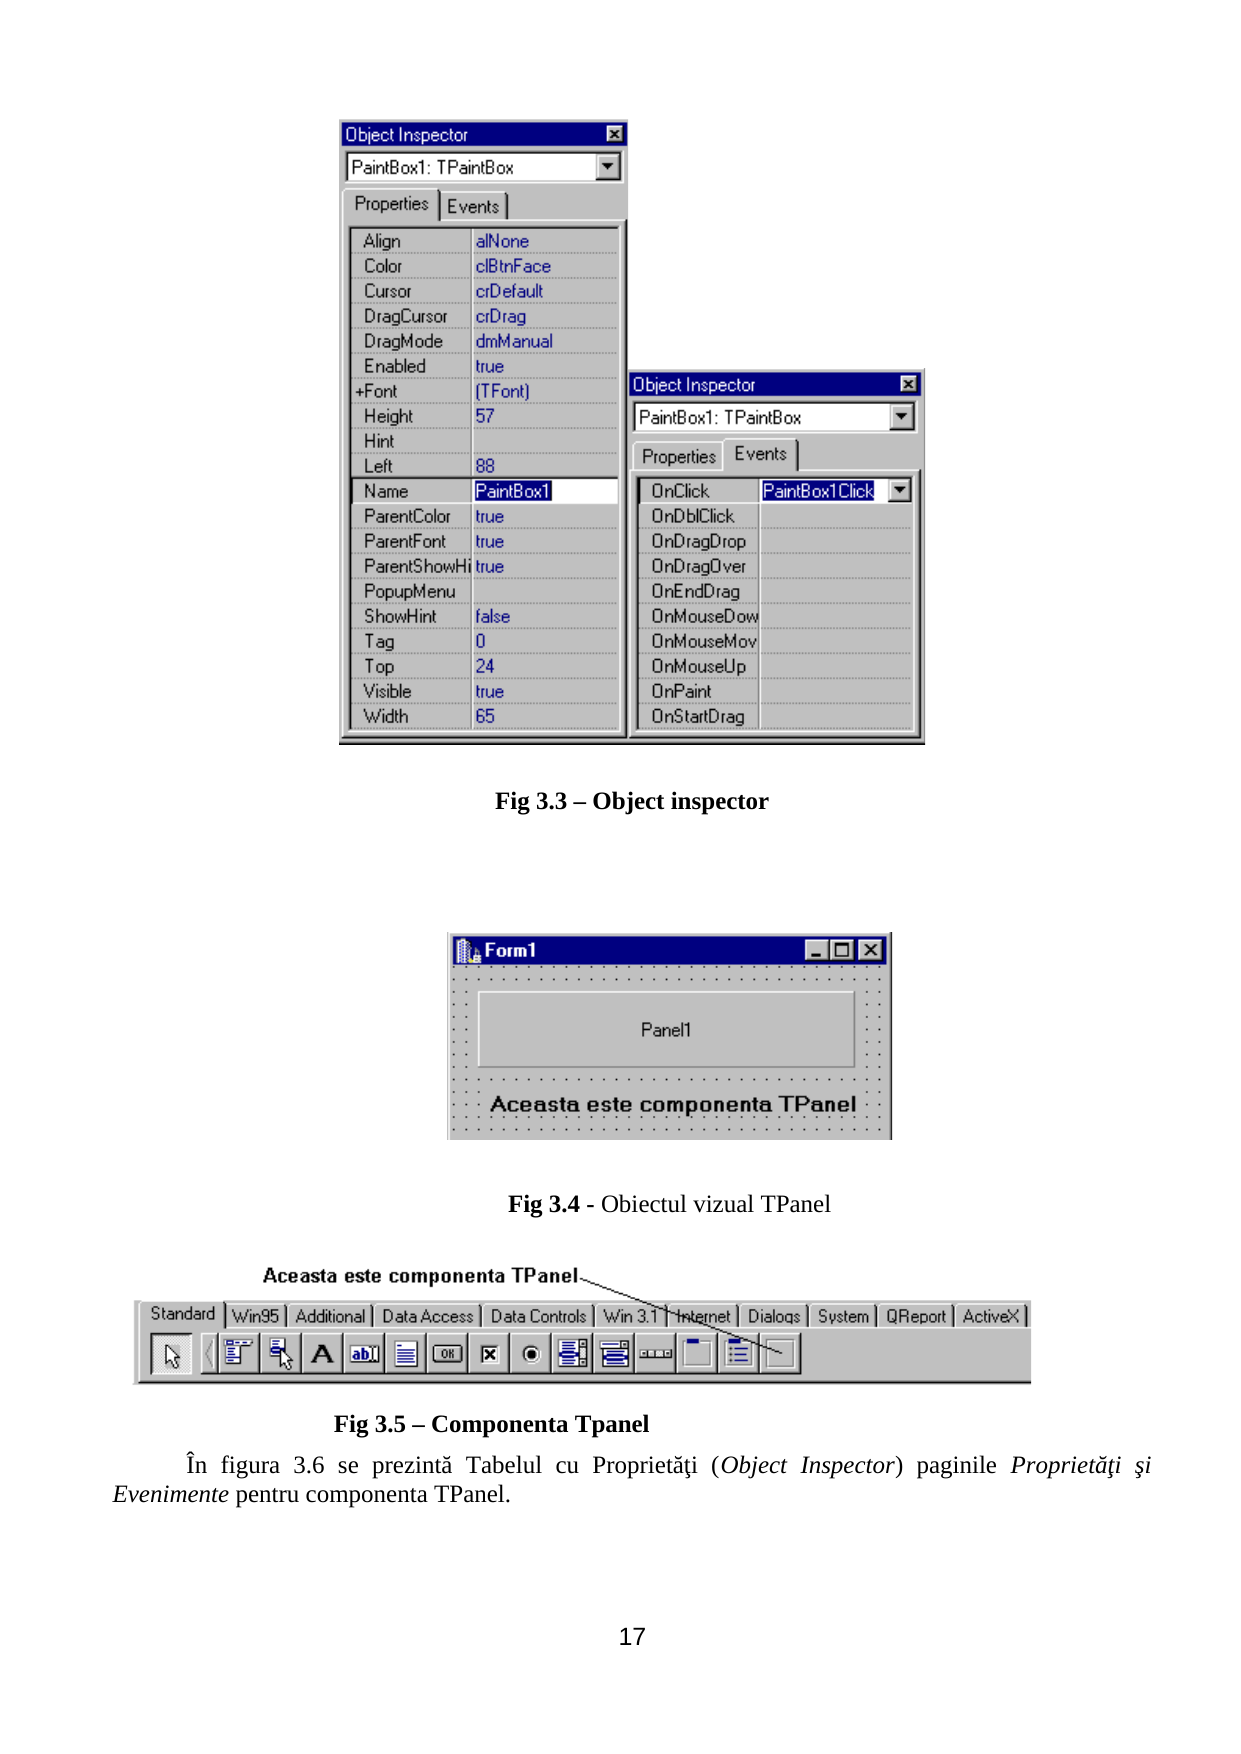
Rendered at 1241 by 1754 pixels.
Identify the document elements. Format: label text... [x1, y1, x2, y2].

picture [339, 118, 926, 745]
picture [112, 1259, 1032, 1391]
list În figura 3.6 se prezintă Tabelul cu Proprietăţi (Object Inspector) paginile Proprietăţi şi Evenimente pentru componenta TPanel. [112, 1450, 1152, 1507]
text Fig 3.3 – Object inspector [112, 786, 1152, 815]
picture [447, 932, 893, 1140]
list Fig 3.4 - Obiectul vizual TPanel [112, 1189, 1152, 1218]
